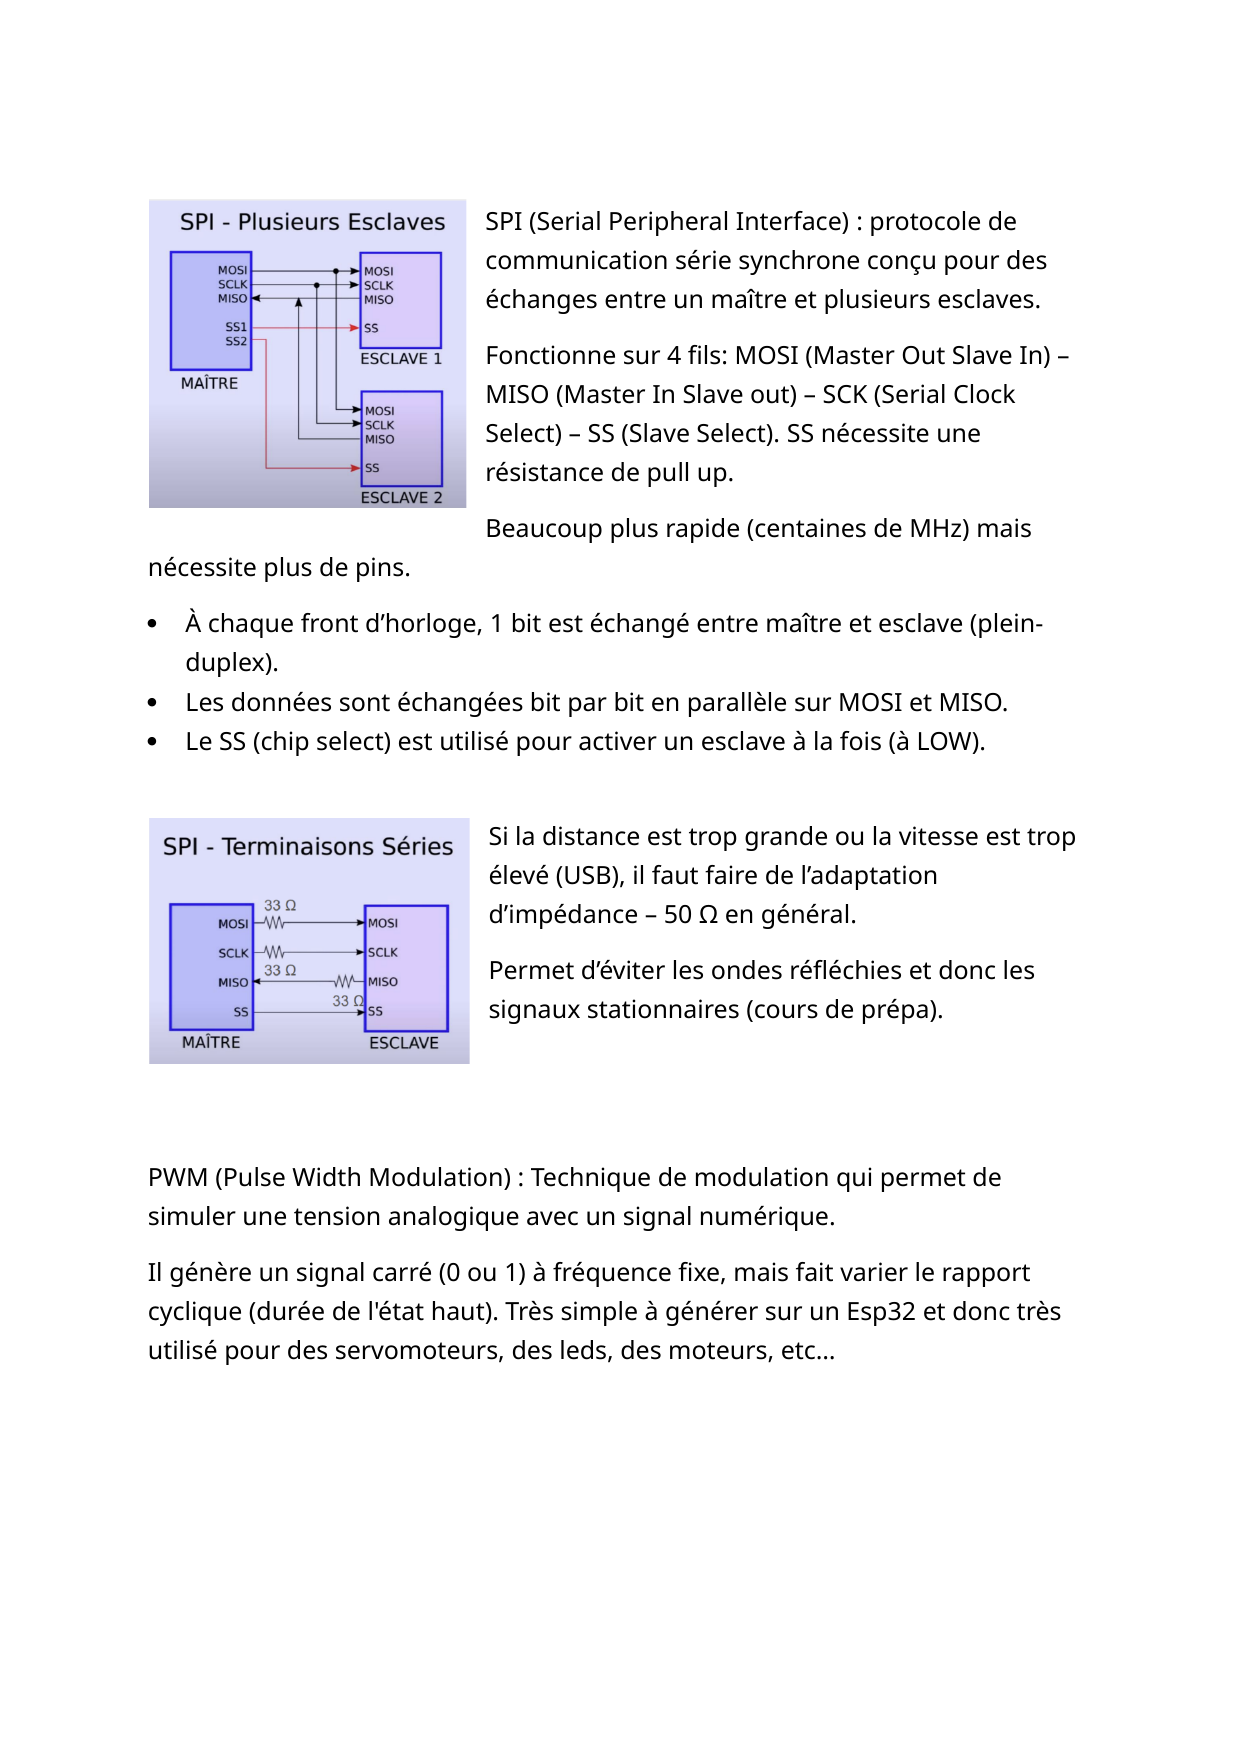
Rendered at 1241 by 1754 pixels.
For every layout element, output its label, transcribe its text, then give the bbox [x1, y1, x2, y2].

text PWM (Pulse Width Modulation) : Technique de modulation qui permet de simuler une tension analogique avec un signal numérique. [148, 1159, 1093, 1232]
text Beaucoup plus rapide (centaines de MHz) mais nécessite plus de pins. [148, 511, 1093, 584]
text SPI (Serial Peripheral Interface) : protocole de communication série synchrone conçu pour des échanges entre un maître et plusieurs esclaves. [467, 203, 1093, 316]
text Si la distance est trop grande ou la vitesse est trop élevé (USB), il faut faire de l’adaptation d’impédance – 50 Ω en général. [470, 818, 1093, 931]
picture [147, 818, 470, 1063]
text Fonctionne sur 4 fils: MOSI (Master Out Slave In) – MISO (Master In Slave out) – SCK (Serial Clock Select) – SS (Slave Select). SS nécessite une résistance de pull up. [467, 338, 1093, 489]
picture [147, 199, 467, 506]
text Il génère un signal carré (0 ou 1) à fréquence fixe, mais fait varier le rapport cyclique (durée de l'état haut). Très simple à générer sur un Esp32 et donc très utilisé pour des servomoteurs, des leds, des moteurs, etc… [148, 1254, 1093, 1367]
list À chaque front d’horloge, 1 bit est échangé entre maître et esclave (plein-duplex). [148, 606, 1093, 679]
list Le SS (chip select) est utilisé pour activer un esclave à la fois (à LOW). [148, 723, 1093, 757]
list Les données sont échangées bit par bit en parallèle sur MOSI et MISO. [148, 684, 1093, 718]
text Permet d’éviter les ondes réfléchies et donc les signaux stationnaires (cours de prépa). [470, 953, 1093, 1026]
